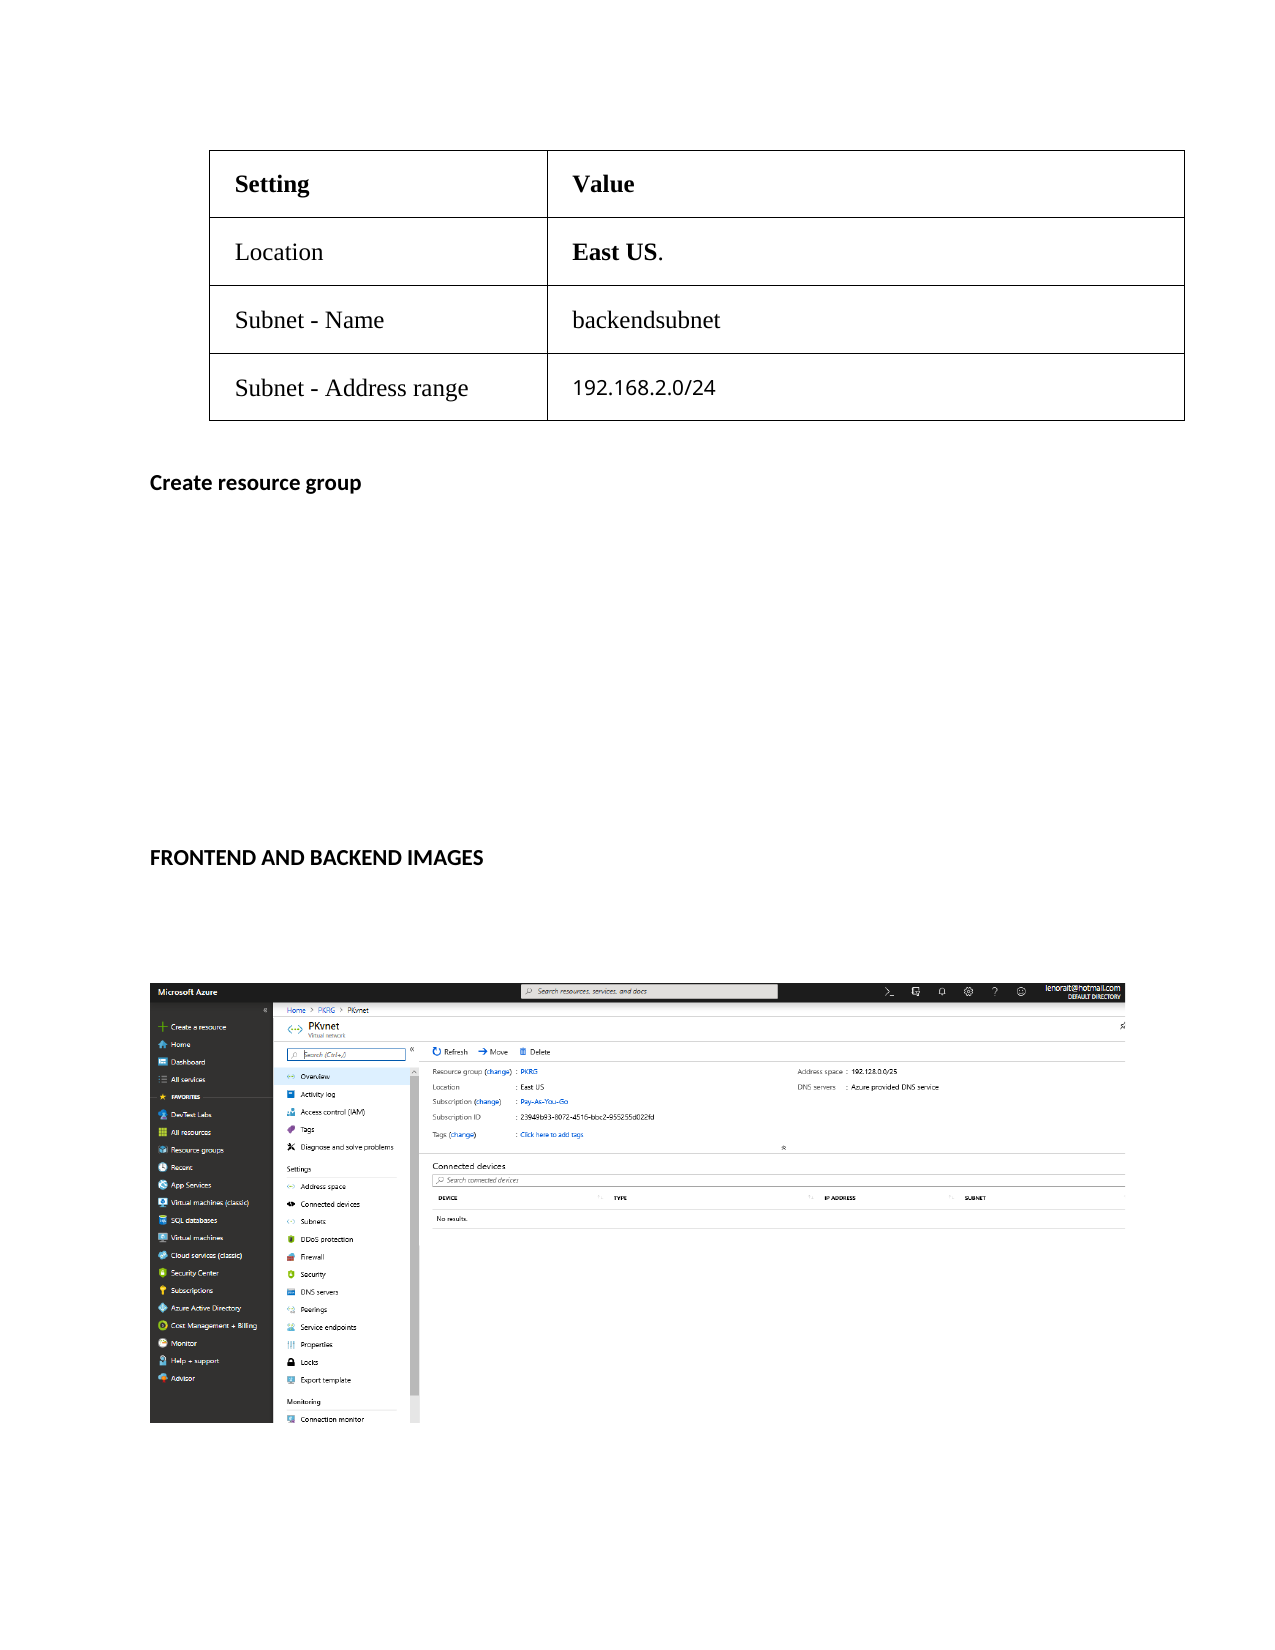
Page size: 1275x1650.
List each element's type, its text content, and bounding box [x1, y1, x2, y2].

text FRONTEND AND BACKEND IMAGES [150, 843, 1125, 871]
table_cell backendsubnet [548, 286, 1184, 352]
table_header Setting [210, 151, 547, 217]
table_cell 192.168.2.0/24 [548, 354, 1184, 420]
text Create resource group [150, 468, 1125, 496]
table_cell East US. [548, 218, 1184, 284]
picture [150, 983, 1125, 1423]
table_header Value [548, 151, 1184, 217]
table_cell Subnet - Name [210, 286, 547, 352]
table_cell Location [210, 218, 547, 284]
table_cell Subnet - Address range [210, 354, 547, 420]
